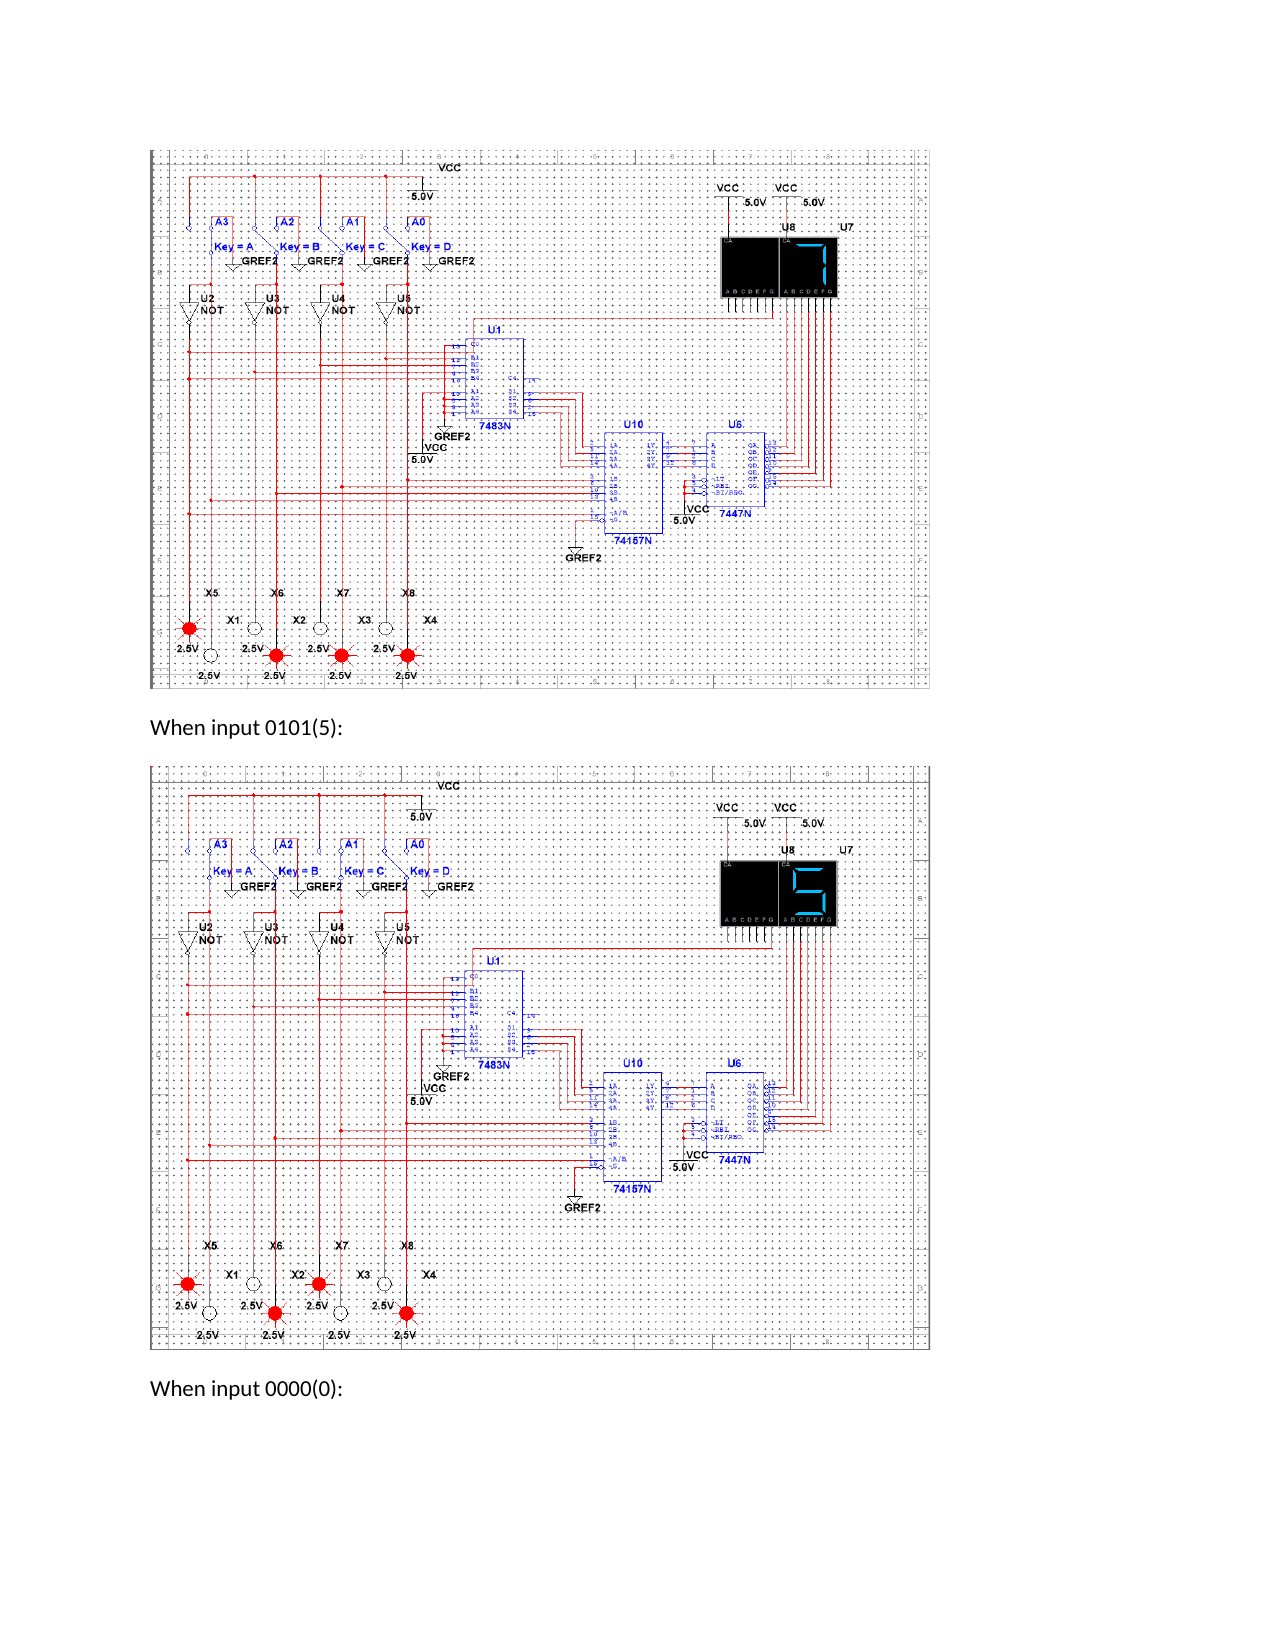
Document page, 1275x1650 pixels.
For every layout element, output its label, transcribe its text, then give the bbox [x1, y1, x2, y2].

picture [150, 150, 930, 689]
text When input 0101(5): [150, 713, 1125, 741]
text When input 0000(0): [150, 1374, 1125, 1402]
picture [150, 766, 930, 1350]
